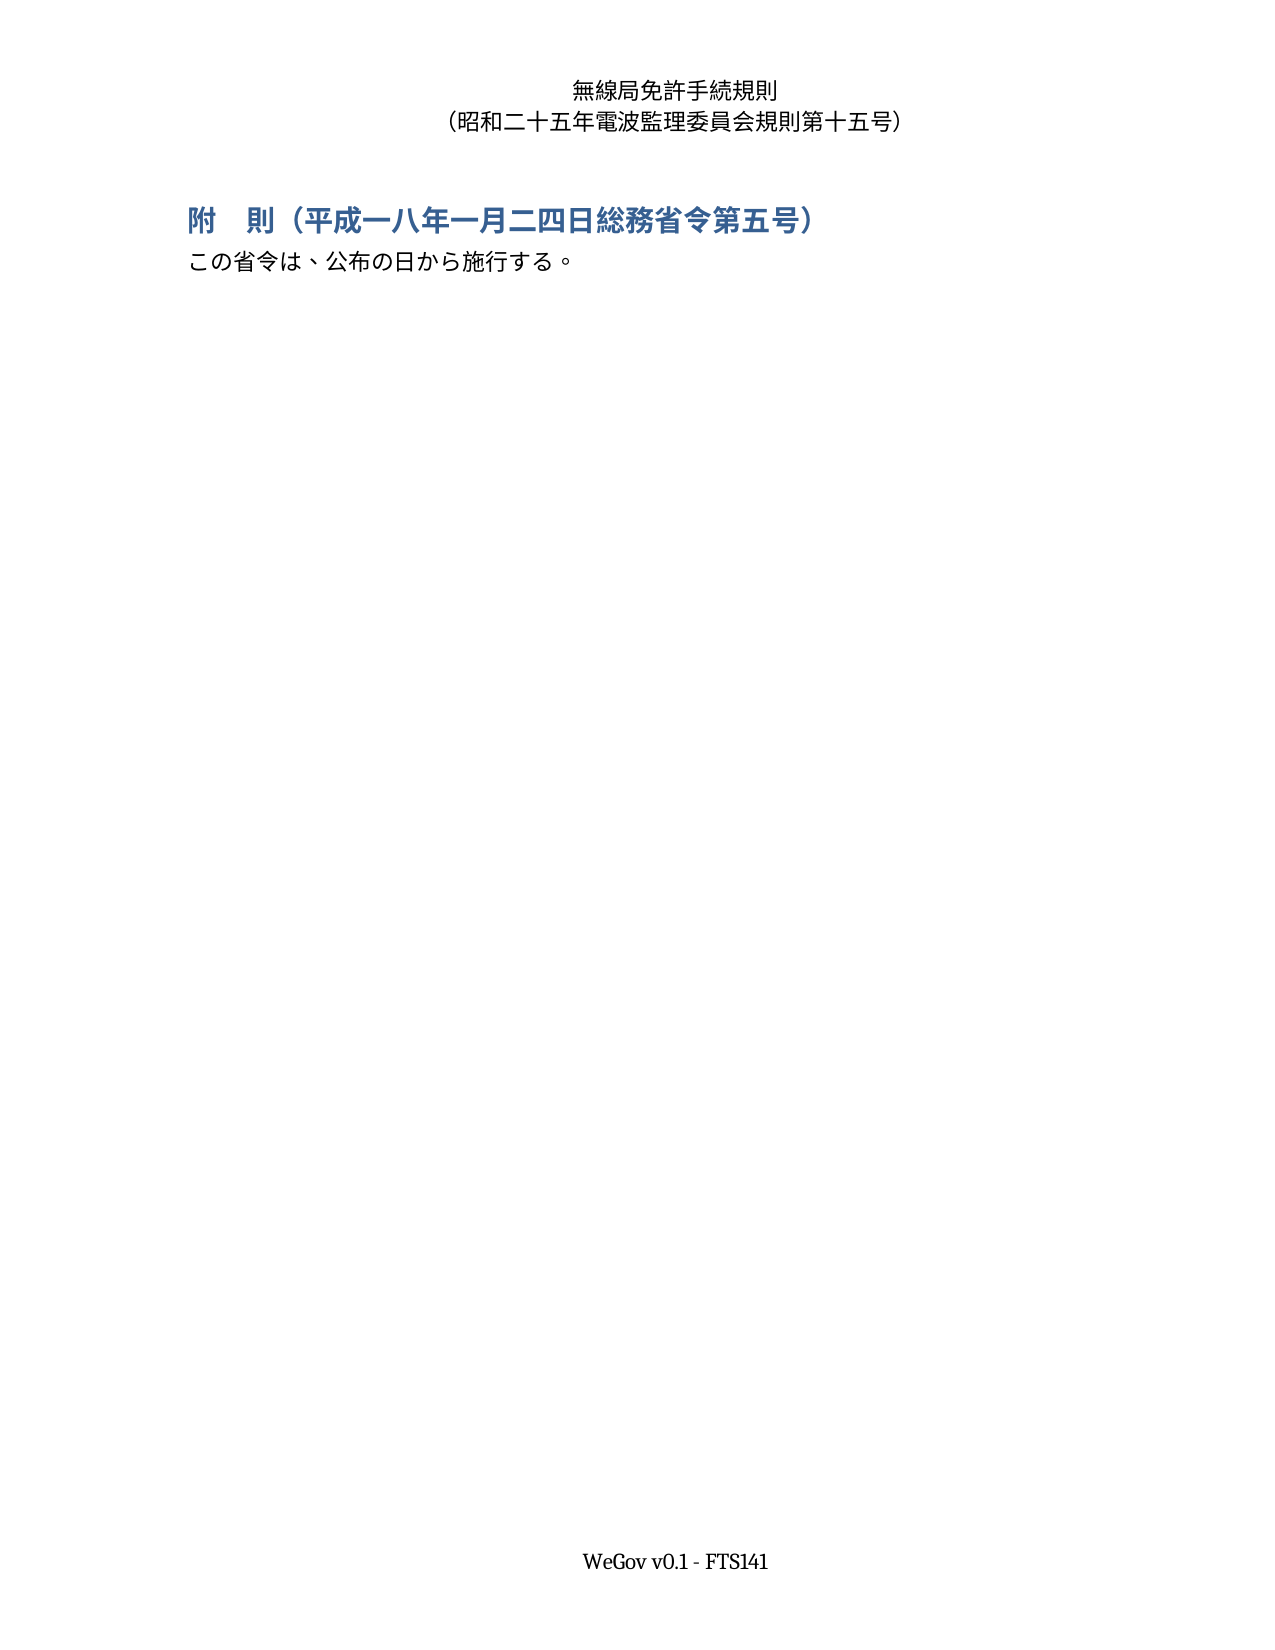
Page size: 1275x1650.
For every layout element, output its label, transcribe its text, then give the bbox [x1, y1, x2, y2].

text この省令は、公布の日から施行する。 [187, 246, 1087, 277]
subtitle 附 則（平成一八年一月二四日総務省令第五号） [187, 200, 1087, 240]
